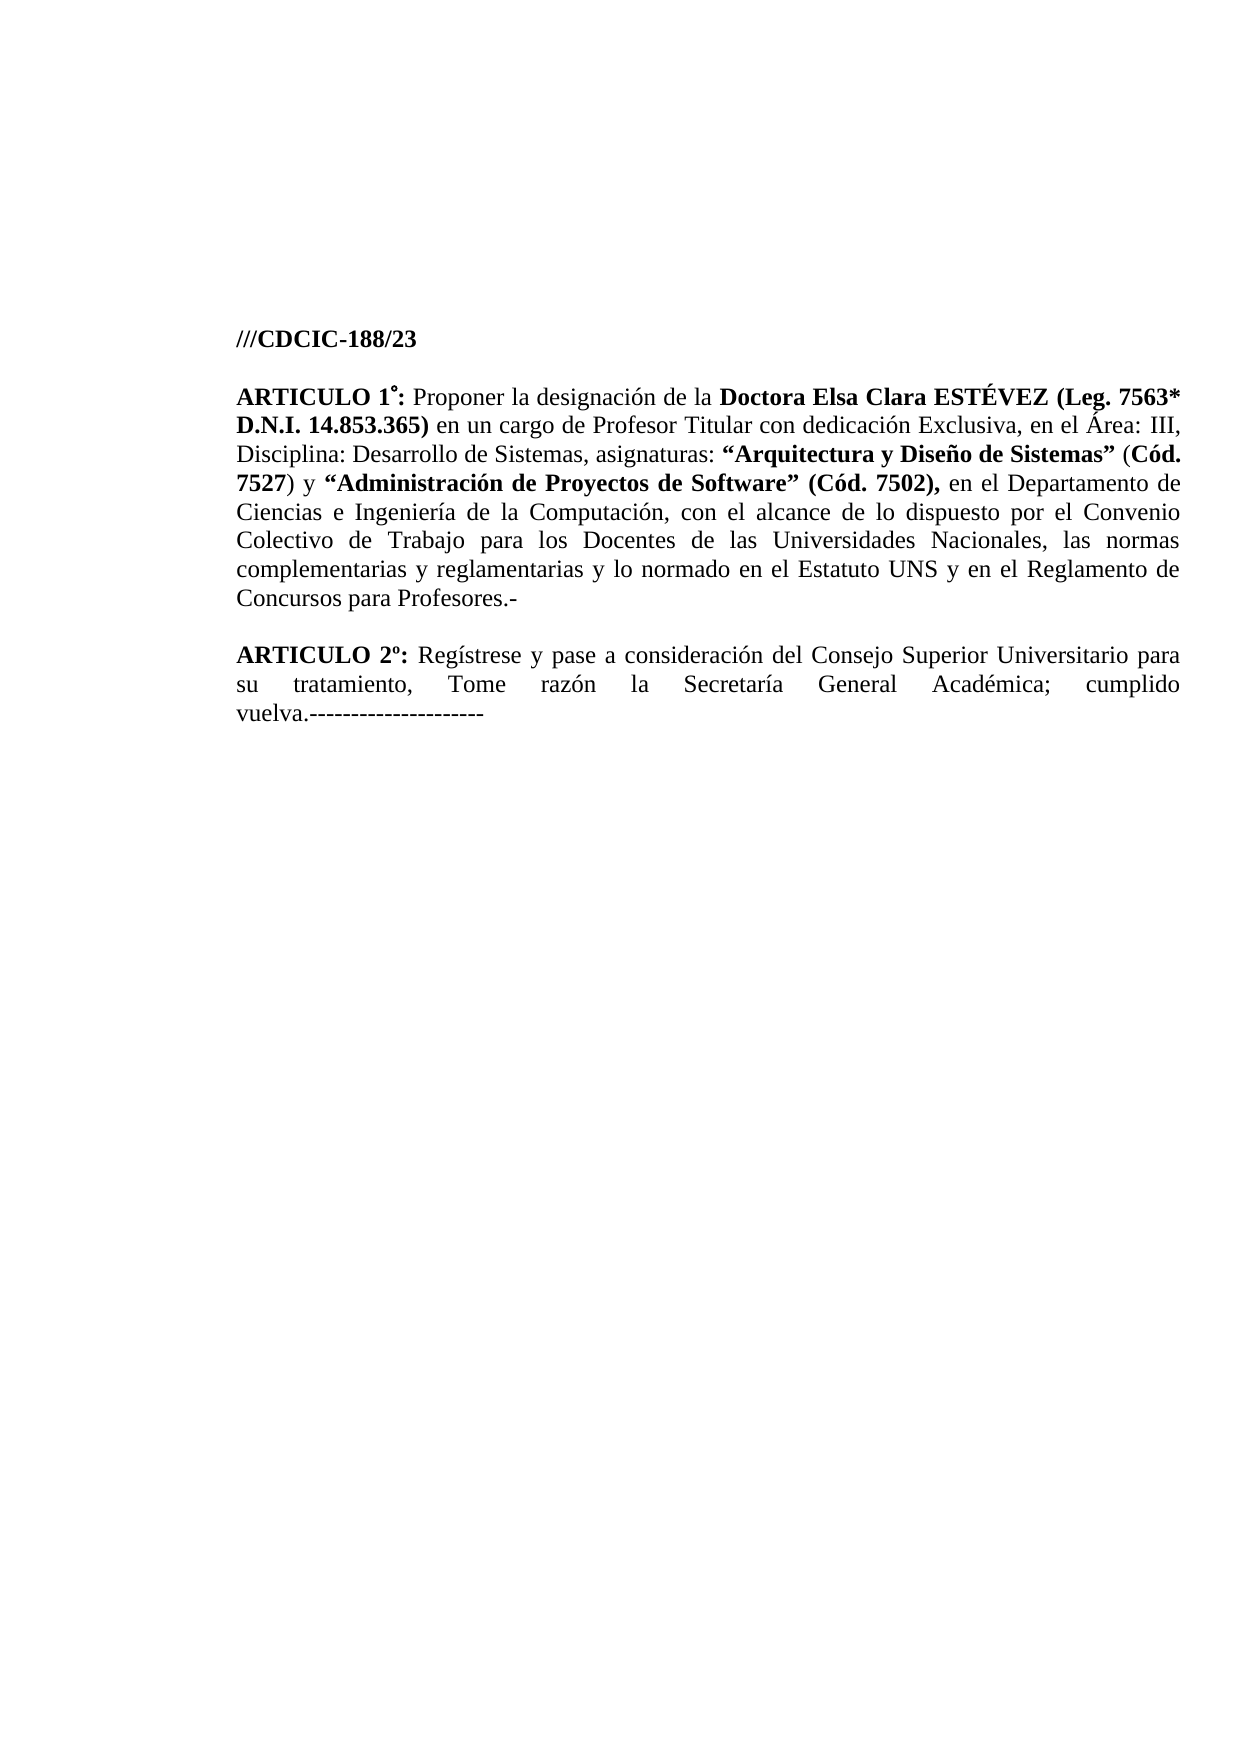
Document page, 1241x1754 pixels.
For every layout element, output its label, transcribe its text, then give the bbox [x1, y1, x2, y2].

text ///CDCIC-188/23 [236, 324, 1181, 353]
text ARTICULO 1: Proponer la designación de la Doctora Elsa Clara ESTÉVEZ (Leg. 7563* D.N.I. 14.853.365) en un cargo de Profesor Titular con dedicación Exclusiva, en el Área: III, Disciplina: Desarrollo de Sistemas, asignaturas: “Arquitectura y Diseño de Sistemas” (Cód. 7527) y “Administración de Proyectos de Software” (Cód. 7502), en el Departamento de Ciencias e Ingeniería de la Computación, con el alcance de lo dispuesto por el Convenio Colectivo de Trabajo para los Docentes de las Universidades Nacionales, las normas complementarias y reglamentarias y lo normado en el Estatuto UNS y en el Reglamento de Concursos para Profesores.- [236, 382, 1181, 612]
text ARTICULO 2º: Regístrese y pase a consideración del Consejo Superior Universitario para su tratamiento, Tome razón la Secretaría General Académica; cumplido vuelva.--------------------- [236, 640, 1181, 727]
